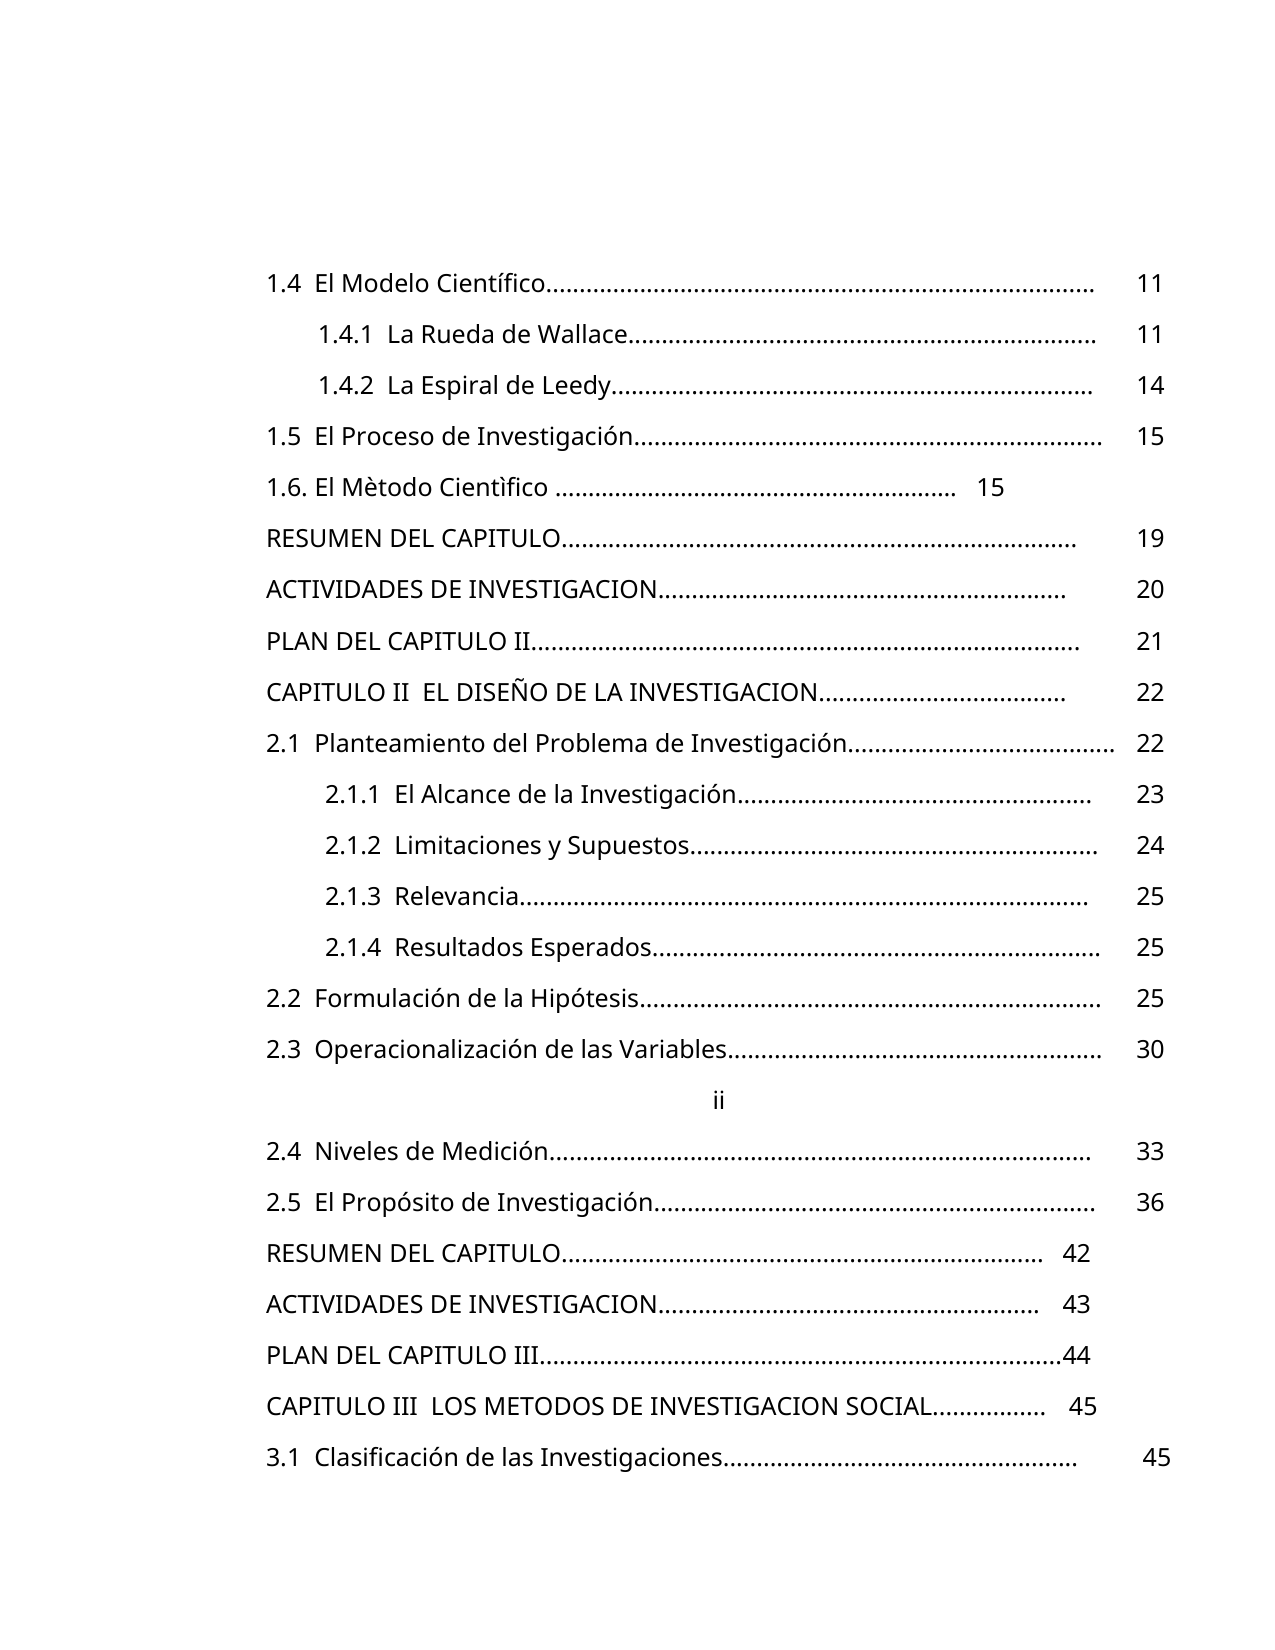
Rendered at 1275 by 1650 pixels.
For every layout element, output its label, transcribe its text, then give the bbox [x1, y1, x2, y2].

text 2.3 Operacionalización de las Variables........................................................ 30 [221, 1031, 1172, 1066]
text 2.1.1 El Alcance de la Investigación..................................................... 23 [221, 776, 1172, 810]
text PLAN DEL CAPITULO III.............................................................................. 44 [221, 1338, 1172, 1372]
text 2.1.2 Limitaciones y Supuestos............................................................. 24 [221, 827, 1172, 861]
text 2.5 El Propósito de Investigación.................................................................. 36 [221, 1184, 1172, 1219]
subtitle RESUMEN DEL CAPITULO........................................................................ 42 [221, 1236, 1172, 1270]
text RESUMEN DEL CAPITULO............................................................................. 19 [221, 521, 1172, 555]
text PLAN DEL CAPITULO II.................................................................................. 21 [221, 623, 1172, 657]
text 2.4 Niveles de Medición................................................................................. 33 [221, 1133, 1172, 1168]
text ACTIVIDADES DE INVESTIGACION............................................................. 20 [221, 572, 1172, 606]
text 1.5 El Proceso de Investigación...................................................................... 15 [221, 419, 1172, 453]
text CAPITULO III LOS METODOS DE INVESTIGACION SOCIAL................. 45 [221, 1389, 1172, 1423]
text 1.6. El Mètodo Cientìfico ……………………………………………………. 15 [221, 470, 1172, 504]
text ii [221, 1082, 1172, 1117]
text 2.2 Formulación de la Hipótesis..................................................................... 25 [221, 980, 1172, 1014]
text 2.1 Planteamiento del Problema de Investigación........................................ 22 [221, 725, 1172, 759]
text 1.4.2 La Espiral de Leedy........................................................................ 14 [221, 368, 1172, 402]
text CAPITULO II EL DISEÑO DE LA INVESTIGACION..................................... 22 [221, 674, 1172, 708]
text 1.4 El Modelo Científico.................................................................................. 11 [221, 266, 1172, 300]
text ACTIVIDADES DE INVESTIGACION......................................................... 43 [221, 1287, 1172, 1321]
text 2.1.3 Relevancia..................................................................................... 25 [221, 878, 1172, 912]
text 2.1.4 Resultados Esperados................................................................... 25 [221, 929, 1172, 963]
text 1.4.1 La Rueda de Wallace...................................................................... 11 [221, 317, 1172, 351]
text 3.1 Clasificación de las Investigaciones..................................................... 45 [221, 1440, 1172, 1474]
